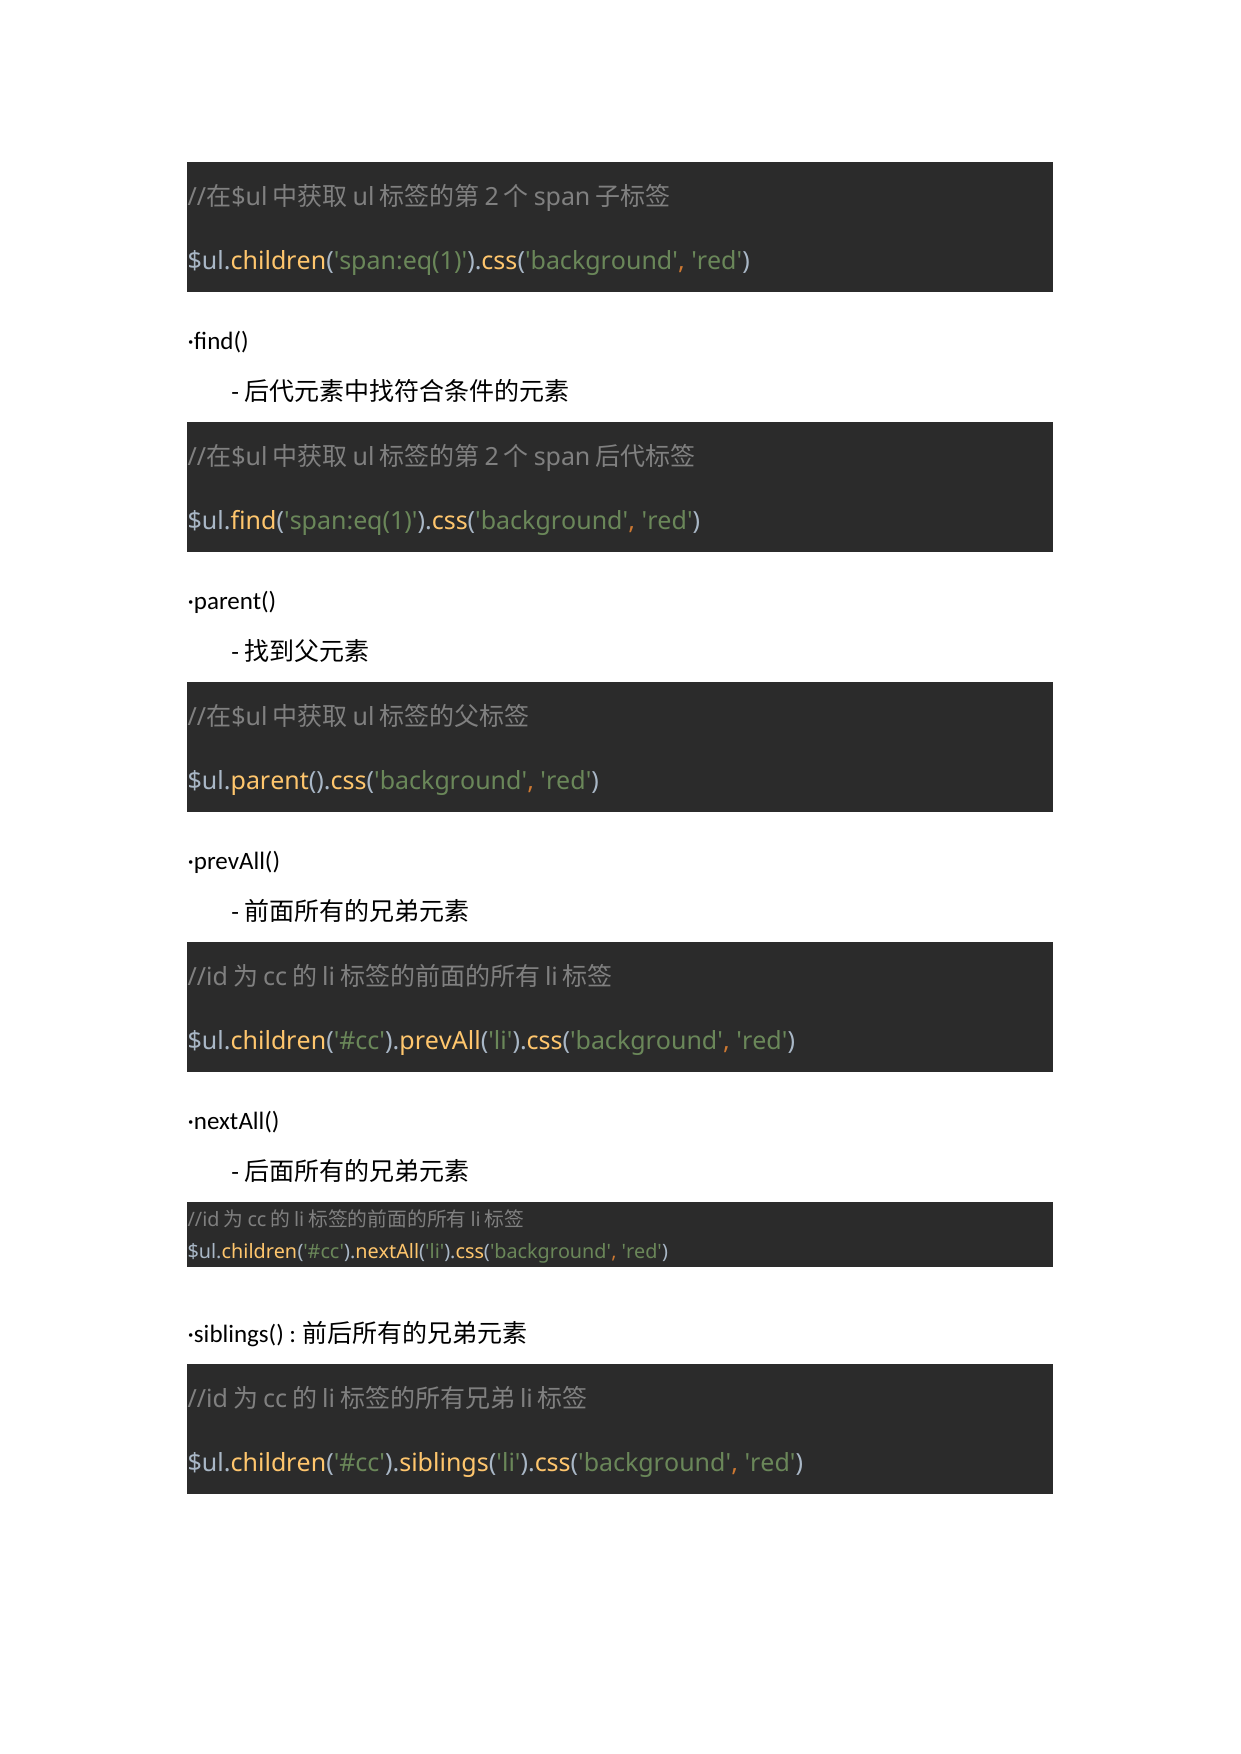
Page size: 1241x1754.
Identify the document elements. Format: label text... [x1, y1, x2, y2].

text ·parent() [187, 584, 1053, 617]
text //在$ul中获取ul标签的父标签 $ul.parent().css('background', 'red') [187, 682, 1053, 812]
text //id为cc的li标签的前面的所有li标签 $ul.children('#cc').prevAll('li').css('background', 'red') [187, 942, 1053, 1072]
text //id为cc的li标签的所有兄弟li标签 $ul.children('#cc').siblings('li').css('background', 'red') [187, 1364, 1053, 1494]
text //在$ul中获取ul标签的第2个span后代标签 $ul.find('span:eq(1)').css('background', 'red') [187, 422, 1053, 552]
text ·siblings() : 前后所有的兄弟元素 [187, 1299, 1053, 1364]
text - 找到父元素 [187, 617, 1053, 682]
text ·find() [187, 324, 1053, 357]
text - 后面所有的兄弟元素 [187, 1137, 1053, 1202]
text //id为cc的li标签的前面的所有li标签 $ul.children('#cc').nextAll('li').css('background', 'red') [187, 1202, 1053, 1267]
text ·nextAll() [187, 1104, 1053, 1137]
text - 后代元素中找符合条件的元素 [187, 357, 1053, 422]
text //在$ul中获取ul标签的第2个span子标签 $ul.children('span:eq(1)').css('background', 'red') [187, 162, 1053, 292]
text ·prevAll() [187, 844, 1053, 877]
text - 前面所有的兄弟元素 [187, 877, 1053, 942]
